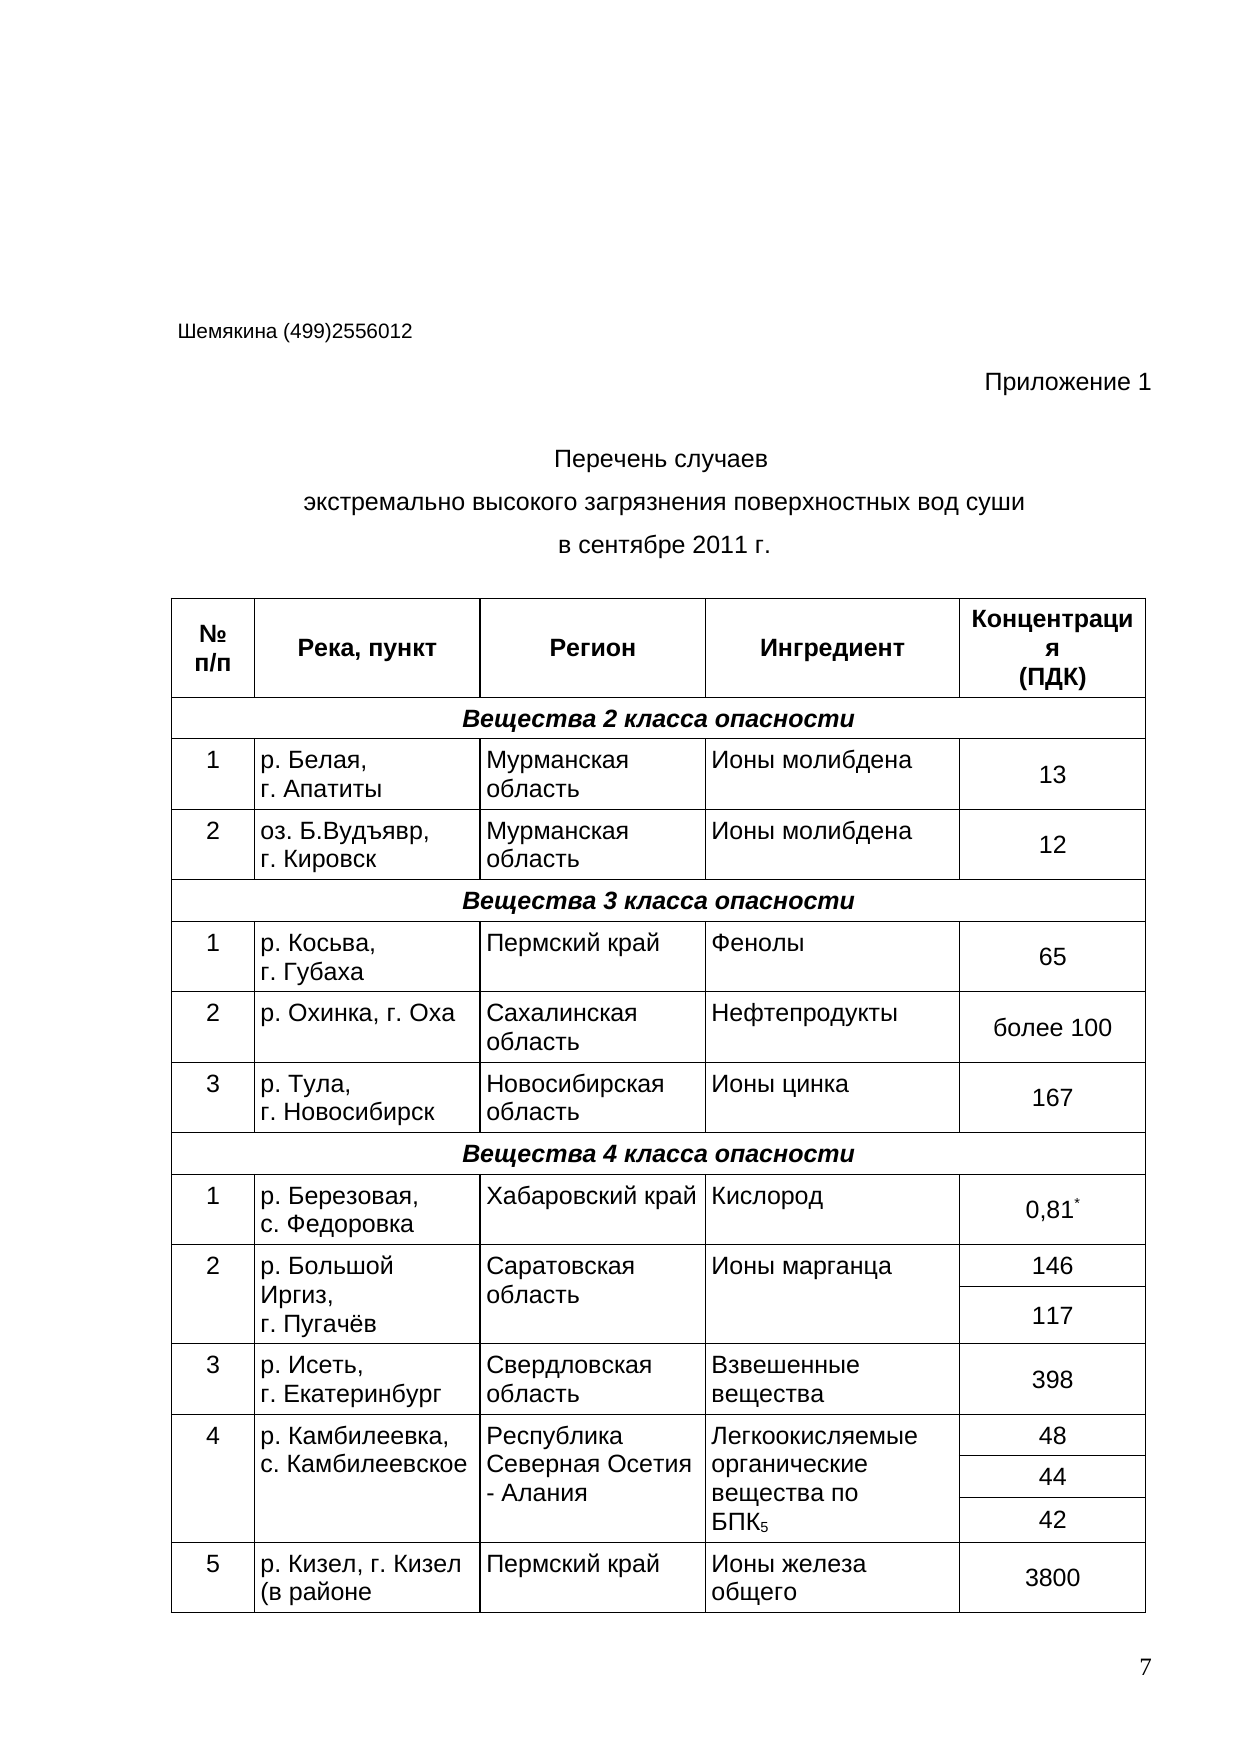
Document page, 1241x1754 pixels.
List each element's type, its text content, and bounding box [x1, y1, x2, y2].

table_cell 1 [172, 922, 254, 991]
table_cell Легкоокисляемые органические вещества по БПК5 [706, 1415, 959, 1542]
text Перечень случаев экстремально высокого загрязнения поверхностных вод суши в сентябре 2011 г. [177, 444, 1152, 559]
table_cell 2 [172, 1245, 254, 1343]
table_cell Мурманская область [481, 739, 705, 809]
table_header Регион [481, 599, 705, 697]
table_cell р. Белая, г. Апатиты [255, 739, 479, 809]
table_cell оз. Б.Вудъявр, г. Кировск [255, 810, 479, 879]
table_cell р. Большой Иргиз, г. Пугачёв [255, 1245, 479, 1343]
table_cell 146 [960, 1245, 1145, 1286]
table_cell 1 [172, 1175, 254, 1244]
table_cell Ионы железа общего [706, 1543, 959, 1612]
table_cell 48 [960, 1415, 1145, 1455]
table_cell р. Исеть, г. Екатеринбург [255, 1344, 479, 1414]
table_cell 44 [960, 1456, 1145, 1497]
table_cell Вещества 4 класса опасности [172, 1133, 1145, 1174]
table_cell 2 [172, 992, 254, 1062]
table_cell Свердловская область [481, 1344, 705, 1414]
table_cell Ионы марганца [706, 1245, 959, 1343]
table_cell Вещества 3 класса опасности [172, 880, 1145, 921]
table_header № п/п [172, 599, 254, 697]
table_cell Пермский край [481, 922, 705, 991]
table_cell 0,81* [960, 1175, 1145, 1244]
table_cell р. Косьва, г. Губаха [255, 922, 479, 991]
table_cell Новосибирская область [481, 1063, 705, 1132]
table_cell 398 [960, 1344, 1145, 1414]
table_cell 13 [960, 739, 1145, 809]
table_header Концентрация (ПДК) [960, 599, 1145, 697]
table_cell 12 [960, 810, 1145, 879]
table_cell 3800 [960, 1543, 1145, 1612]
table_cell Сахалинская область [481, 992, 705, 1062]
table_cell Нефтепродукты [706, 992, 959, 1062]
subtitle Приложение 1 [177, 367, 1152, 396]
table_cell Фенолы [706, 922, 959, 991]
table_cell 4 [172, 1415, 254, 1542]
table_cell 5 [172, 1543, 254, 1612]
table_cell р. Камбилеевка, с. Камбилеевское [255, 1415, 479, 1542]
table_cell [255, 1543, 479, 1612]
table_cell Саратовская область [481, 1245, 705, 1343]
table_cell Республика Северная Осетия - Алания [481, 1415, 705, 1542]
table_cell 2 [172, 810, 254, 879]
table_cell р. Березовая, с. Федоровка [255, 1175, 479, 1244]
table_cell Кислород [706, 1175, 959, 1244]
table_cell 3 [172, 1063, 254, 1132]
table_cell Мурманская область [481, 810, 705, 879]
table_cell 3 [172, 1344, 254, 1414]
table_cell 1 [172, 739, 254, 809]
table_cell Вещества 2 класса опасности [172, 698, 1145, 738]
text Шемякина (499)2556012 [177, 319, 1152, 343]
table_header Ингредиент [706, 599, 959, 697]
table_cell Ионы молибдена [706, 810, 959, 879]
table_cell 117 [960, 1287, 1145, 1343]
table_cell более 100 [960, 992, 1145, 1062]
table_cell р. Тула, г. Новосибирск [255, 1063, 479, 1132]
table_cell 167 [960, 1063, 1145, 1132]
table_cell Хабаровский край [481, 1175, 705, 1244]
table_cell 65 [960, 922, 1145, 991]
table_cell Ионы цинка [706, 1063, 959, 1132]
table_cell р. Охинка, г. Оха [255, 992, 479, 1062]
table_cell Ионы молибдена [706, 739, 959, 809]
table_cell Взвешенные вещества [706, 1344, 959, 1414]
table_cell Пермский край [481, 1543, 705, 1612]
table_header Река, пункт [255, 599, 479, 697]
table_cell 42 [960, 1498, 1145, 1542]
